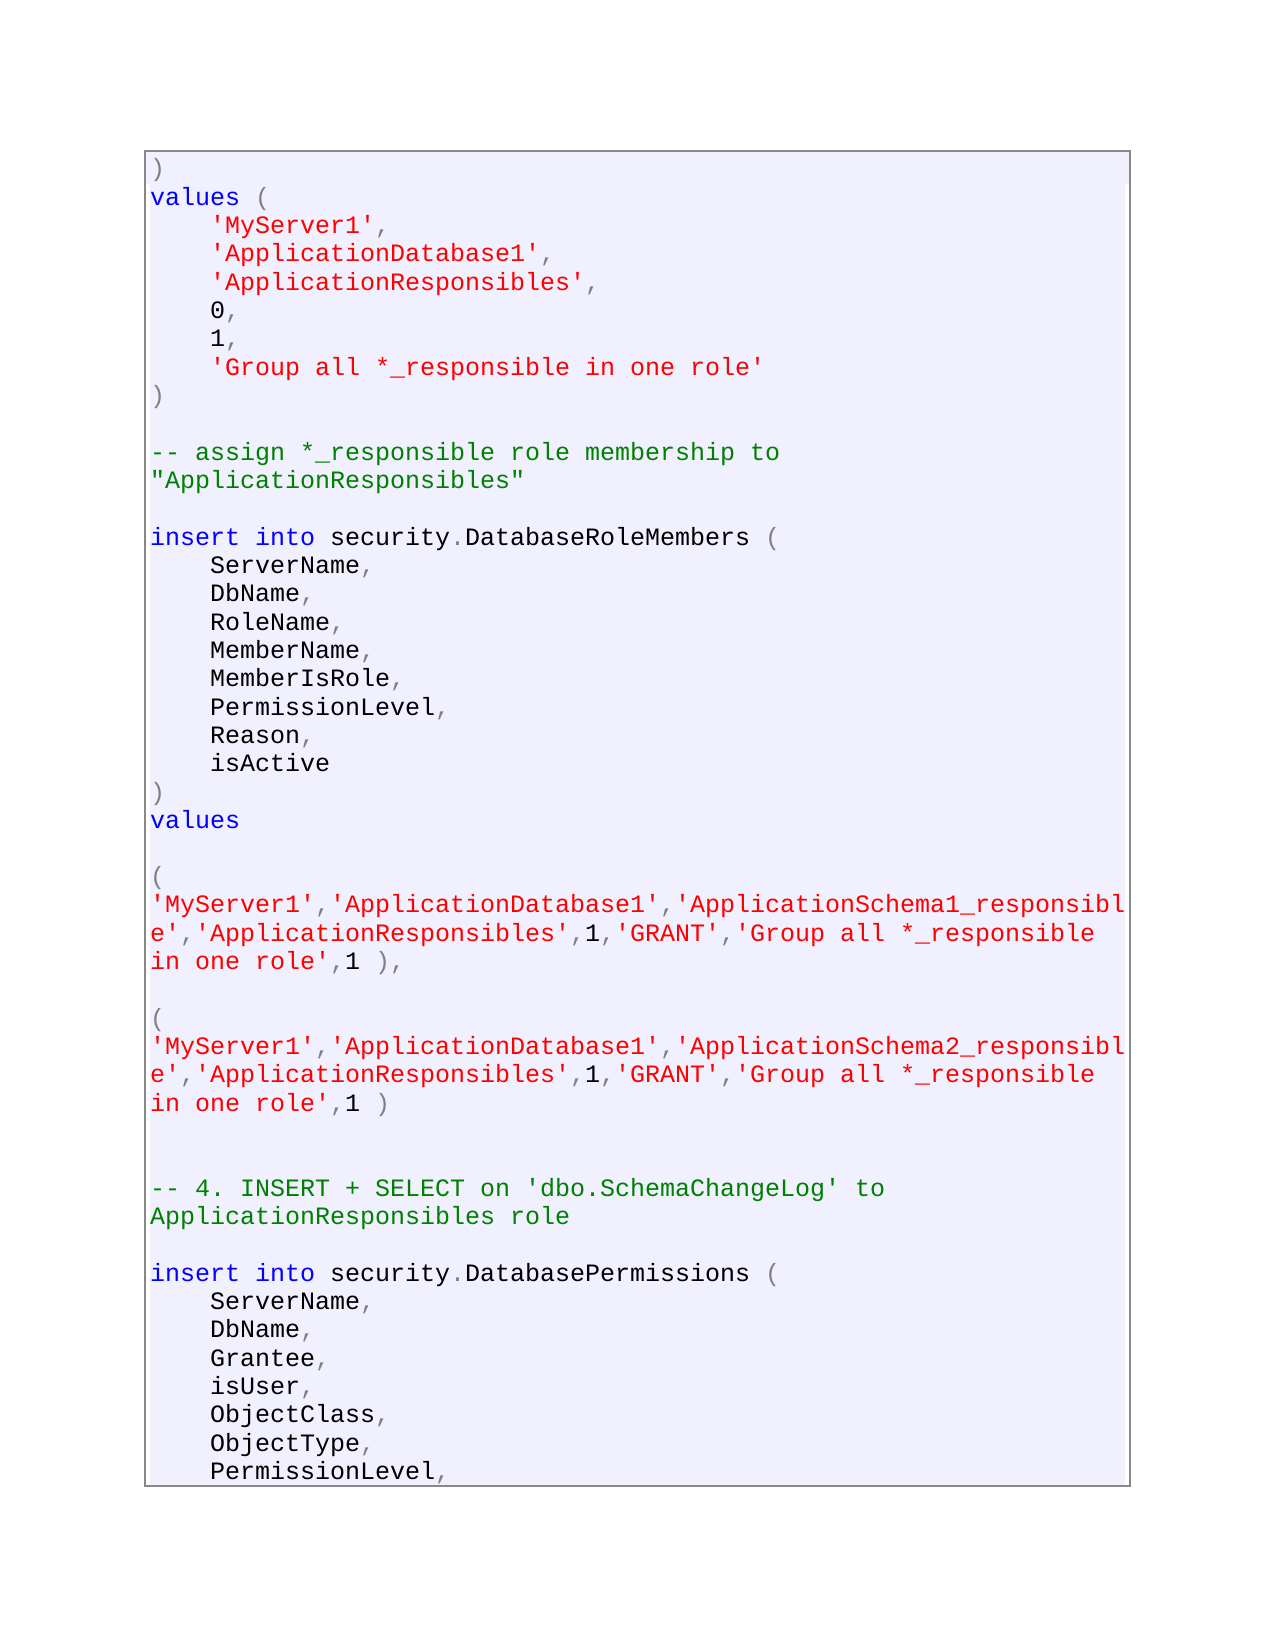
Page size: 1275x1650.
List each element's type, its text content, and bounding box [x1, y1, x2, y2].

text ('MyServer1','ApplicationDatabase1','ApplicationSchema2_responsible','ApplicationResponsibles',1,'GRANT','Group all *_responsible in one role',1 ) [150, 977, 1125, 1118]
text 'MyServer1', [150, 212, 1125, 241]
text values [150, 807, 1125, 836]
text -- assign *_responsible role membership to "ApplicationResponsibles" [150, 439, 1125, 496]
text DbName, [150, 1317, 1125, 1345]
text ObjectClass, [150, 1402, 1125, 1430]
text PermissionLevel, [150, 1458, 1125, 1485]
text ServerName, [150, 552, 1125, 581]
text MemberName, [150, 637, 1125, 666]
text PermissionLevel, [150, 694, 1125, 722]
text -- 4. INSERT + SELECT on 'dbo.SchemaChangeLog' to ApplicationResponsibles role [150, 1175, 1125, 1232]
text 1, [150, 326, 1125, 354]
text 'Group all *_responsible in one role' [150, 354, 1125, 382]
text RoleName, [150, 609, 1125, 637]
text MemberIsRole, [150, 666, 1125, 694]
text 0, [150, 297, 1125, 326]
text ) [150, 382, 1125, 411]
text 'ApplicationResponsibles', [150, 269, 1125, 297]
text Reason, [150, 722, 1125, 751]
text 'ApplicationDatabase1', [150, 241, 1125, 269]
text ('MyServer1','ApplicationDatabase1','ApplicationSchema1_responsible','ApplicationResponsibles',1,'GRANT','Group all *_responsible in one role',1 ), [150, 836, 1125, 977]
text ObjectType, [150, 1430, 1125, 1458]
text insert into security.DatabaseRoleMembers ( [150, 524, 1125, 552]
text DbName, [150, 581, 1125, 609]
text ServerName, [150, 1288, 1125, 1317]
text isActive [150, 751, 1125, 779]
text Grantee, [150, 1345, 1125, 1373]
text ) [150, 779, 1125, 807]
text isUser, [150, 1373, 1125, 1402]
text insert into security.DatabasePermissions ( [150, 1260, 1125, 1288]
text values ( [150, 184, 1125, 212]
text ) [146, 152, 1129, 184]
